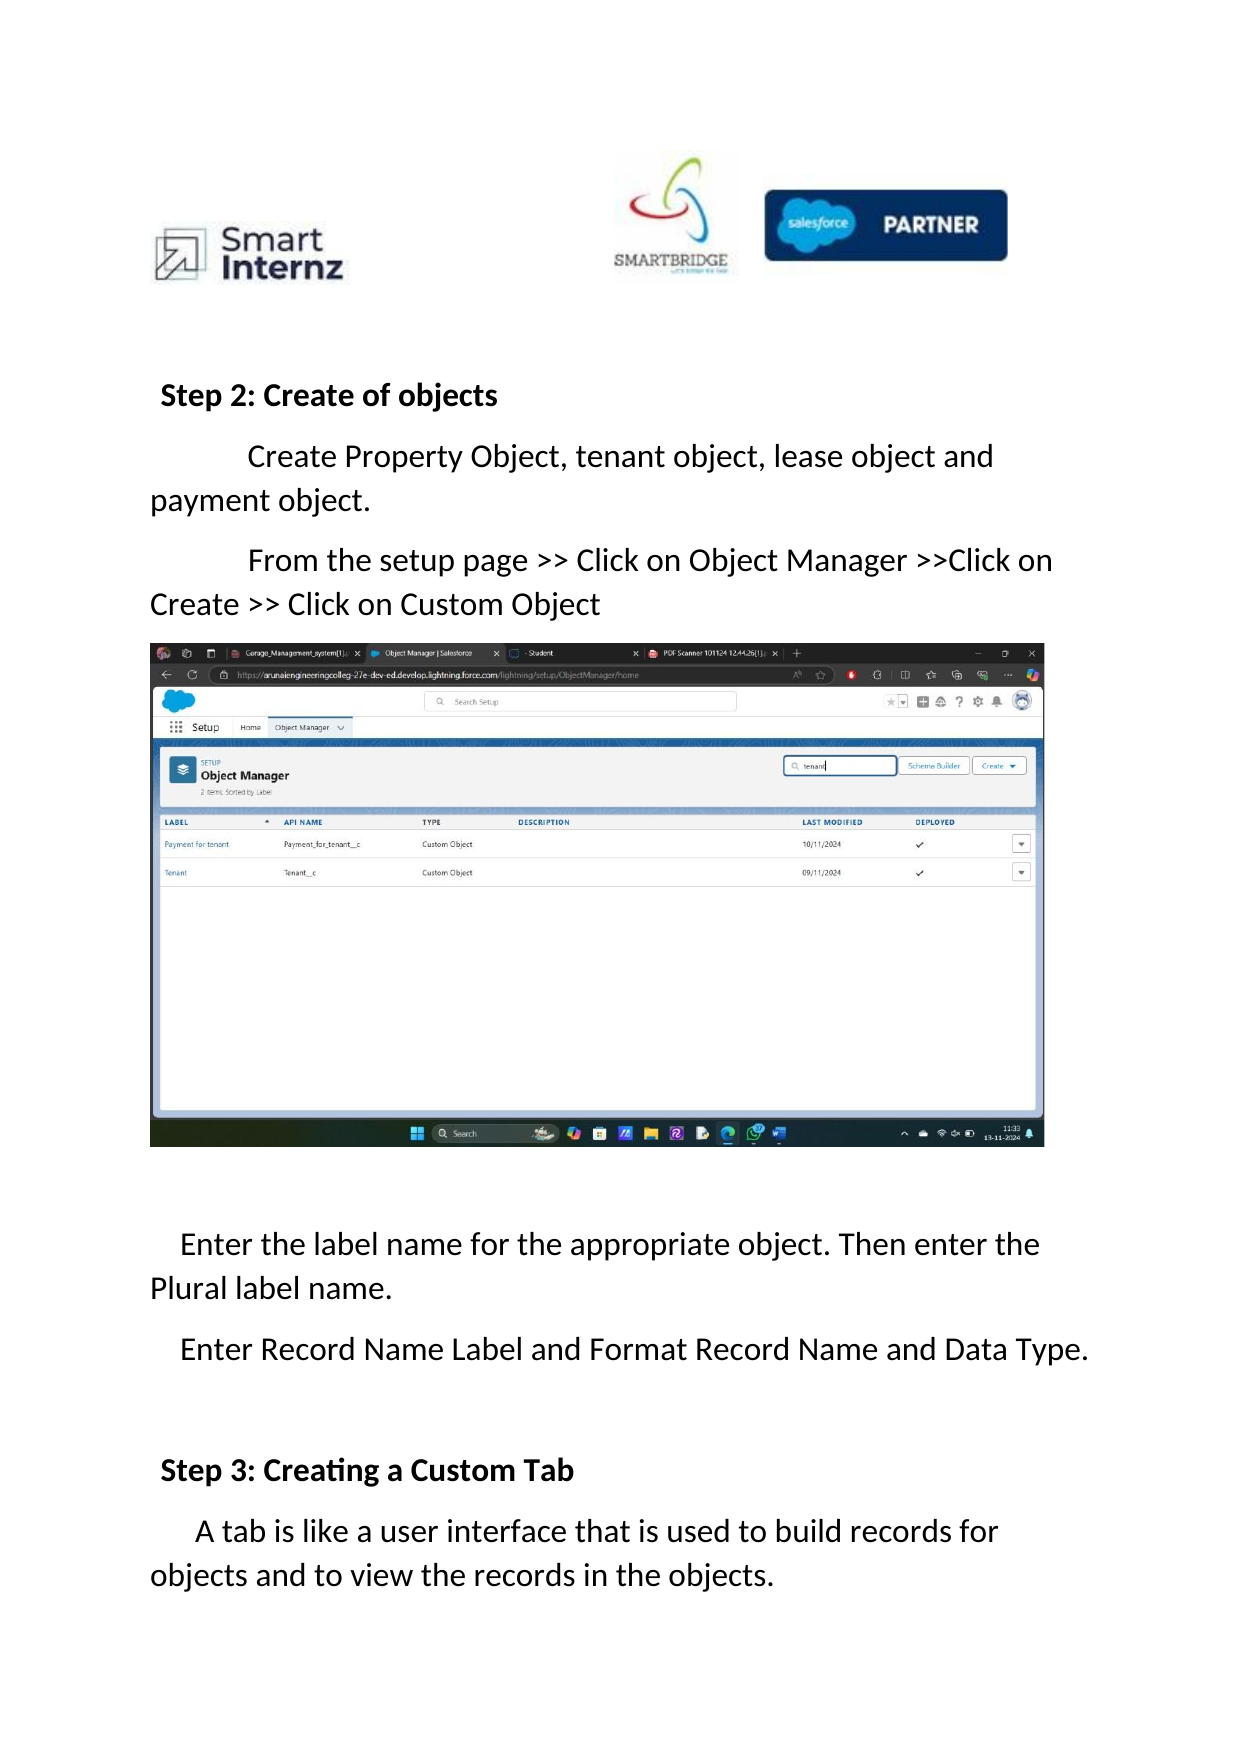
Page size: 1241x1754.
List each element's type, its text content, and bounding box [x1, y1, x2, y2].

picture [613, 150, 1008, 285]
subtitle Step 2: Create of objects [150, 374, 1121, 415]
text Enter the label name for the appropriate object. Then enter the Plural label name. [150, 1223, 1086, 1308]
picture [150, 643, 1045, 1147]
text A tab is like a user interface that is used to build records for objects and to view the records in the objects. [150, 1510, 1086, 1595]
text Enter Record Name Label and Format Record Name and Data Type. [180, 1328, 1121, 1369]
text From the setup page >> Click on Object Manager >>Click on Create >> Click on Custom Object [150, 539, 1121, 624]
text Create Property Object, tenant object, lease object and payment object. [150, 435, 1086, 520]
subtitle Step 3: Creating a Custom Tab [150, 1449, 1121, 1490]
picture [150, 221, 350, 285]
